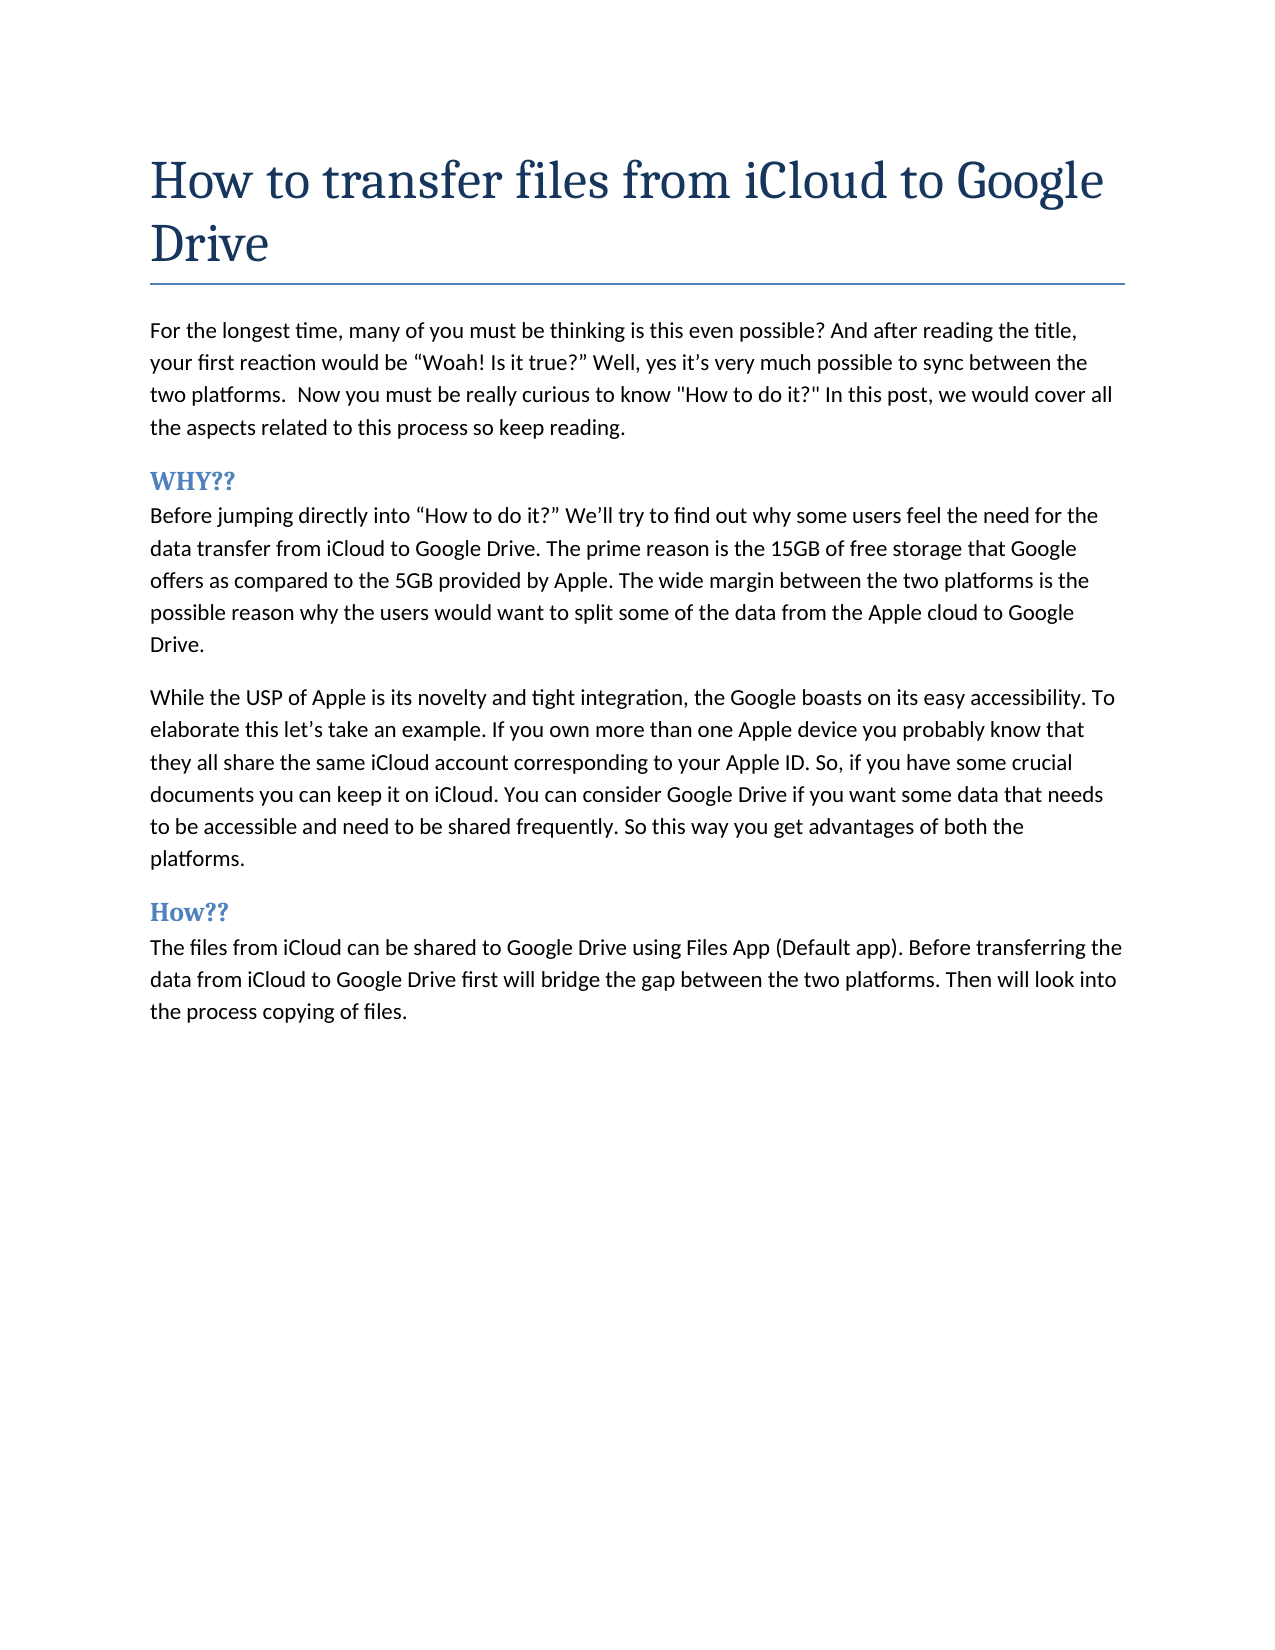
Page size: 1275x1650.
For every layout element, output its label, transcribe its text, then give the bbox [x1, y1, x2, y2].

text For the longest time, many of you must be thinking is this even possible? And after reading the title, your first reaction would be “Woah! Is it true?” Well, yes it’s very much possible to sync between the two platforms. Now you must be really curious to know "How to do it?" In this post, we would cover all the aspects related to this process so keep reading. [150, 316, 1125, 441]
text While the USP of Apple is its novelty and tight integration, the Google boasts on its easy accessibility. To elaborate this let’s take an example. If you own more than one Apple device you probably know that they all share the same iCloud account corresponding to your Apple ID. So, if you have some crucial documents you can keep it on iCloud. You can consider Google Drive if you want some data that needs to be accessible and need to be shared frequently. So this way you get advantages of both the platforms. [150, 683, 1125, 872]
text The files from iCloud can be shared to Google Drive using Files App (Default app). Before transferring the data from iCloud to Google Drive first will bridge the gap between the two platforms. Then will look into the process copying of files. [150, 933, 1125, 1025]
subtitle WHY?? [150, 466, 1125, 497]
subtitle How?? [150, 897, 1125, 928]
title How to transfer files from iCloud to Google Drive [150, 150, 1125, 283]
text Before jumping directly into “How to do it?” We’ll try to find out why some users feel the need for the data transfer from iCloud to Google Drive. The prime reason is the 15GB of free storage that Google offers as compared to the 5GB provided by Apple. The wide margin between the two platforms is the possible reason why the users would want to split some of the data from the Apple cloud to Google Drive. [150, 502, 1125, 658]
